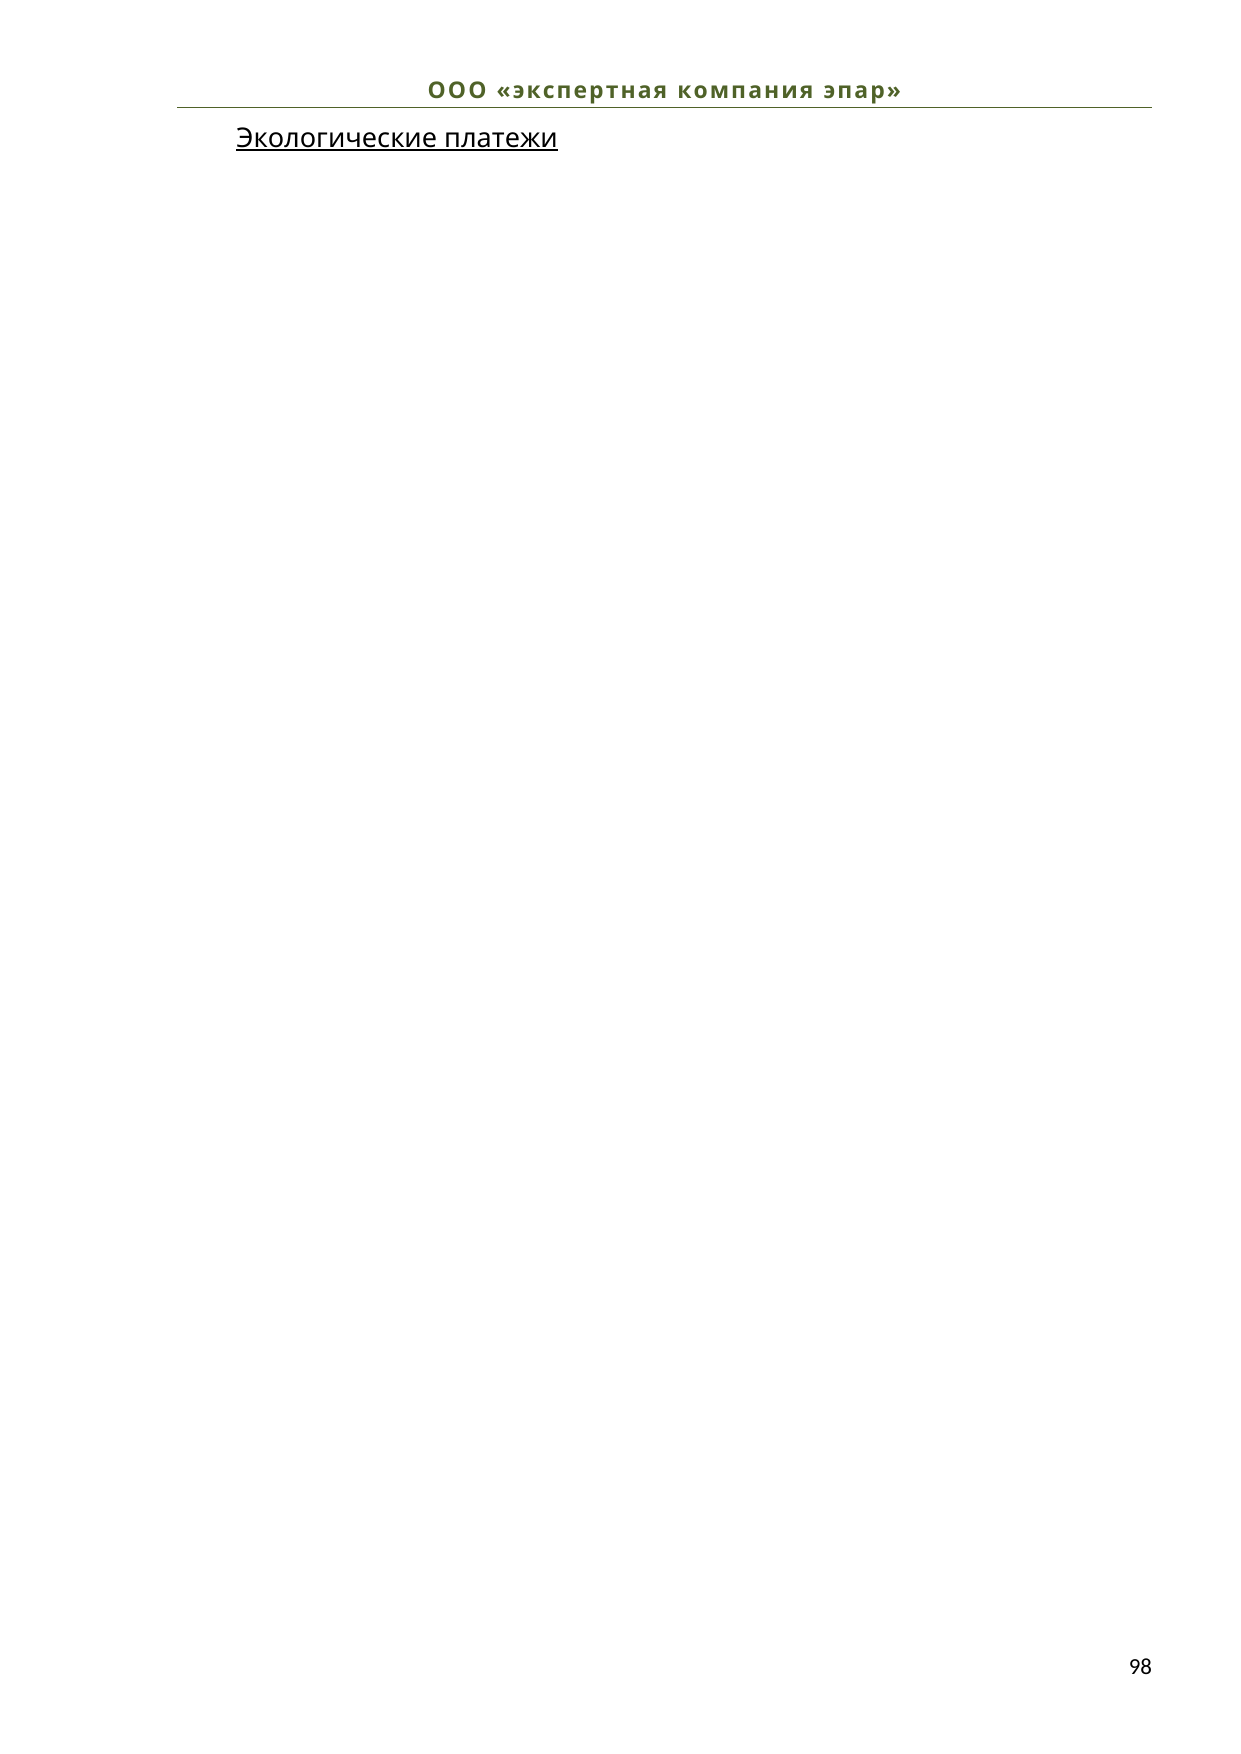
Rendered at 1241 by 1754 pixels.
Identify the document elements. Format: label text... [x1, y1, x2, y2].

list Экологические платежи [177, 118, 1152, 155]
